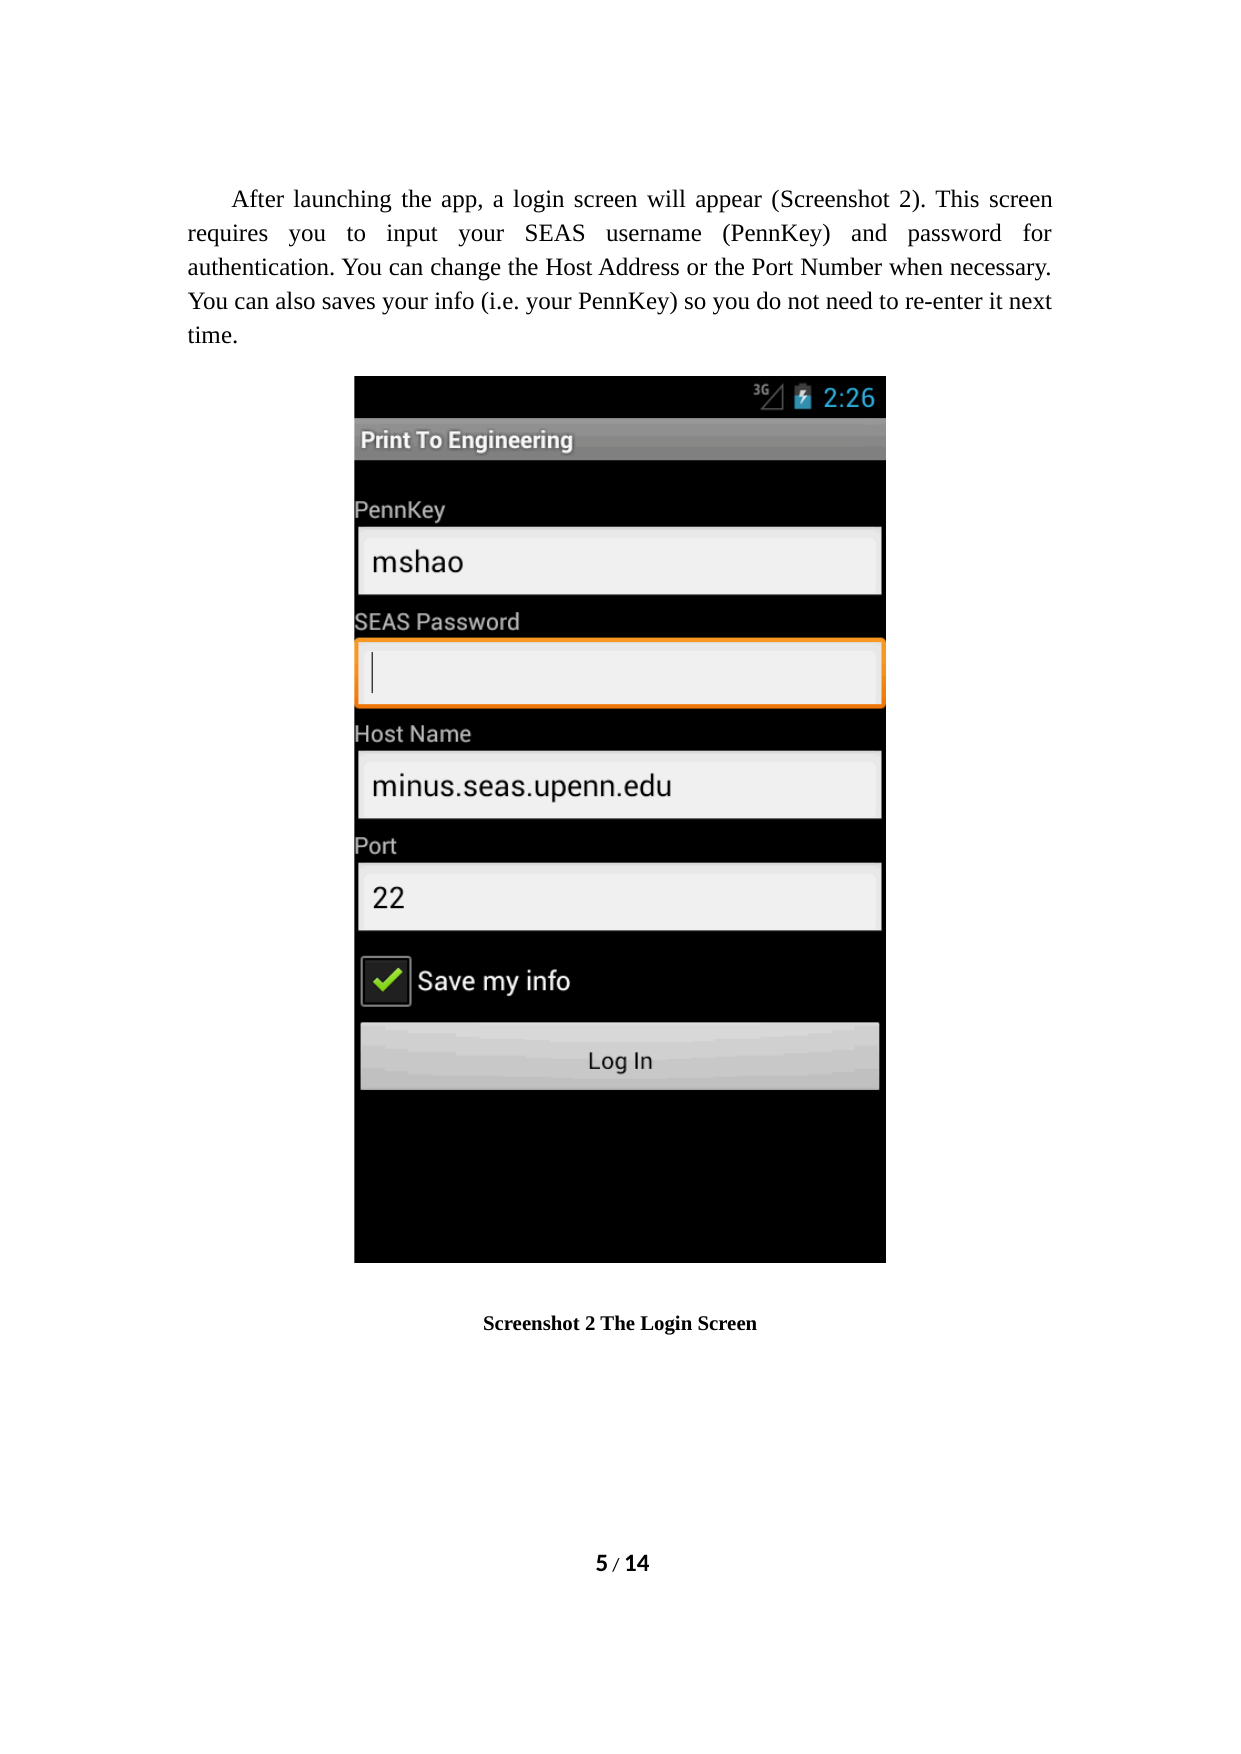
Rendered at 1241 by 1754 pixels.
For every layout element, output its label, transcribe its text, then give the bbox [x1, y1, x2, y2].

picture [354, 376, 886, 1263]
text After launching the app, a login screen will appear (Screenshot 2). This screen requires you to input your SEAS username (PennKey) and password for authentication. You can change the Host Address or the Port Number when necessary. You can also saves your info (i.e. your PennKey) so you do not need to re-enter it next time. [187, 182, 1053, 352]
text Screenshot 2 The Login Screen [187, 1306, 1053, 1340]
